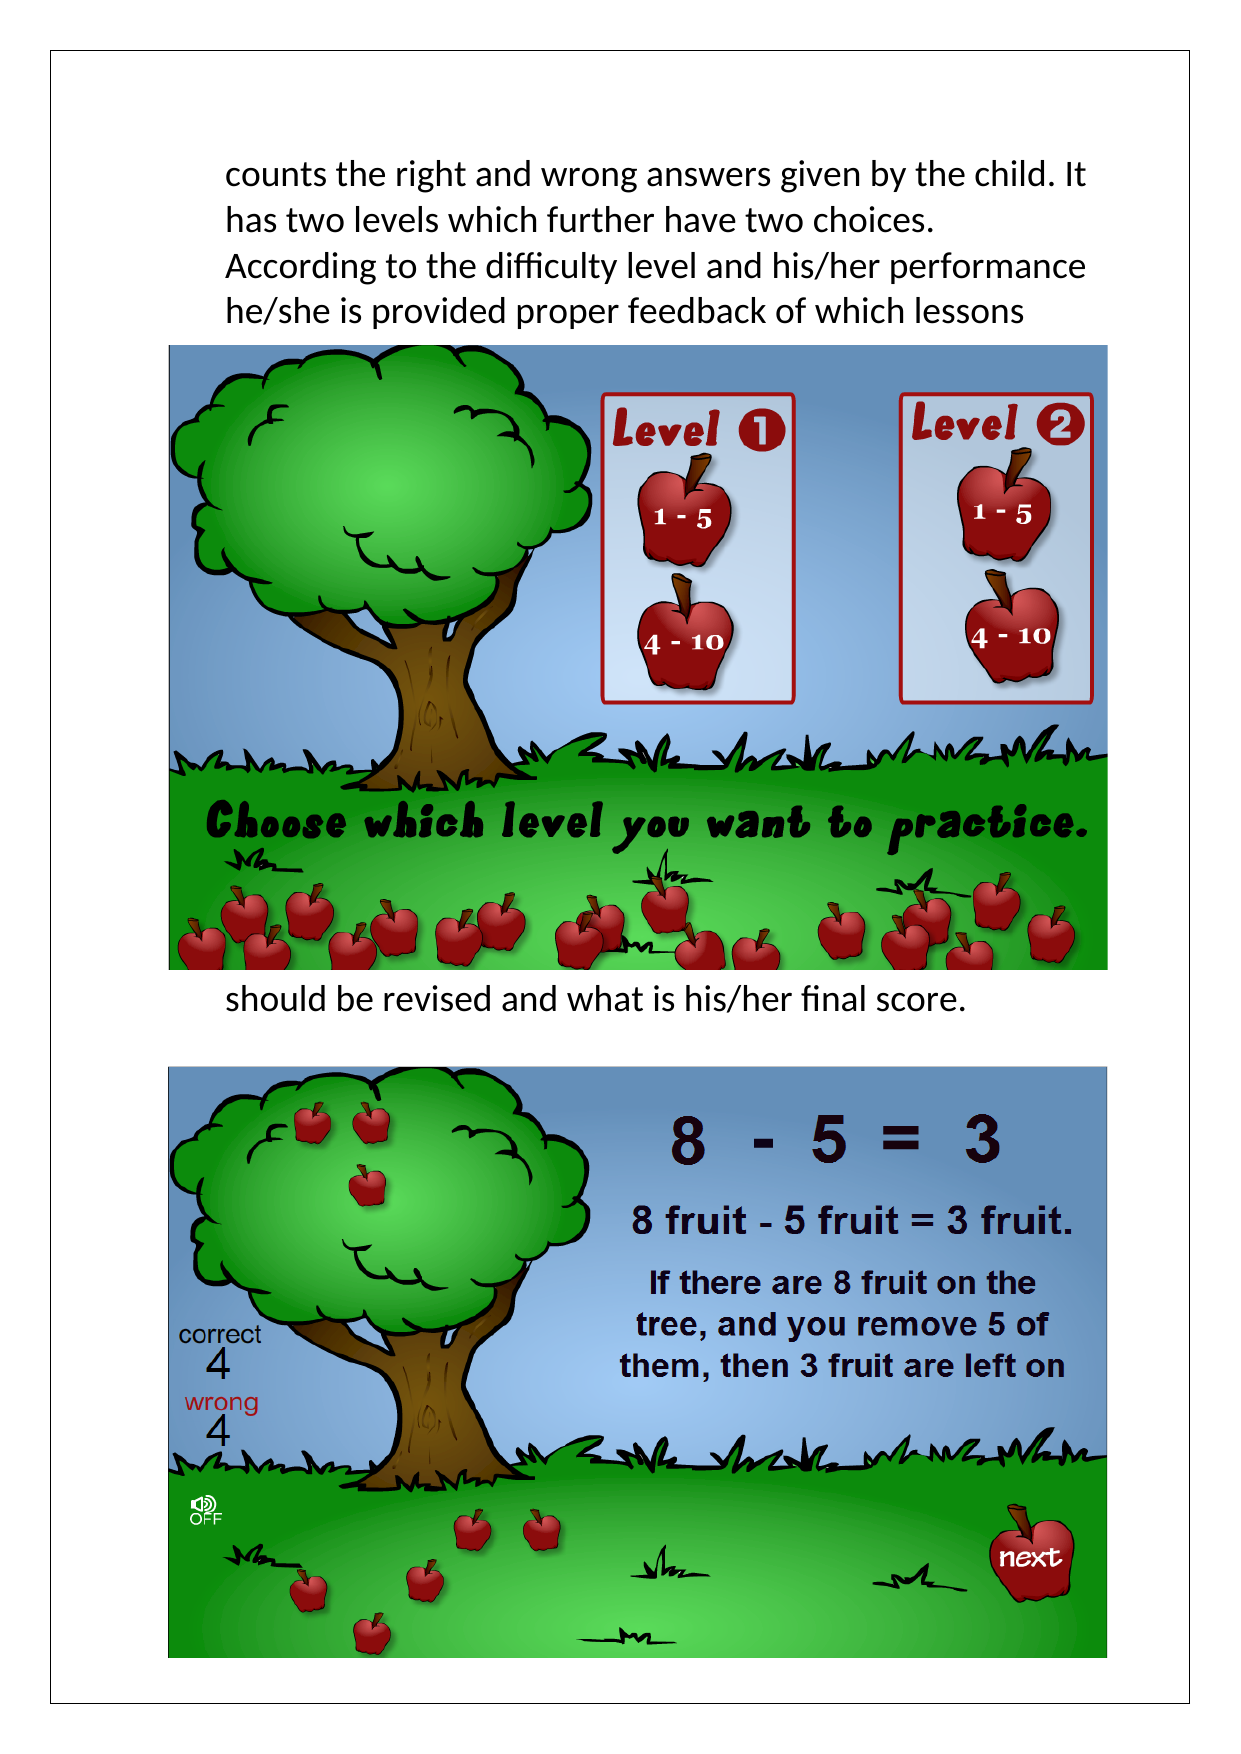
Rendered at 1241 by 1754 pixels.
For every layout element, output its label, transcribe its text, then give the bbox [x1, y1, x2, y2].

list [187, 150, 1090, 345]
picture [168, 345, 1108, 970]
picture [168, 1066, 1108, 1657]
